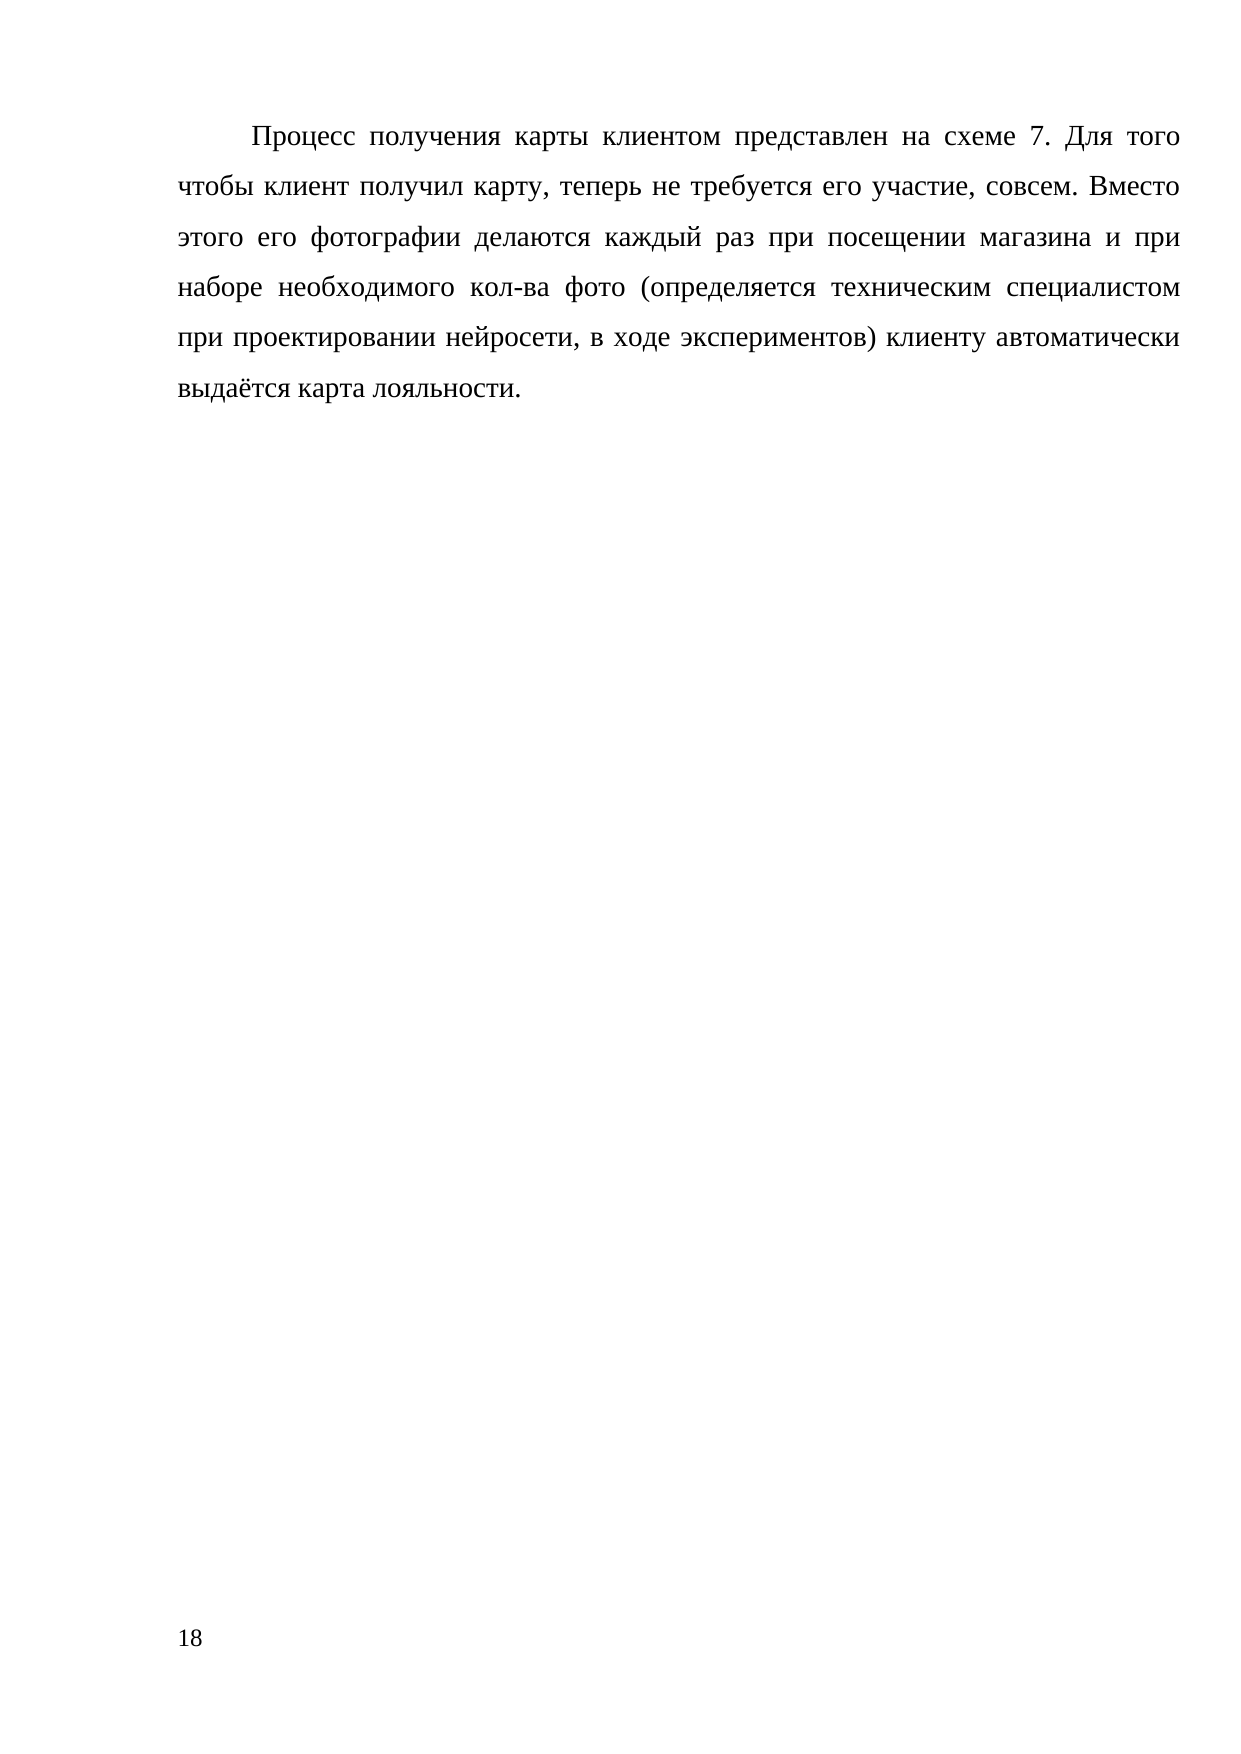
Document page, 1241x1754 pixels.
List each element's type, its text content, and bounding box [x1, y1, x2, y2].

text Процесс получения карты клиентом представлен на схеме 7. Для того чтобы клиент получил карту, теперь не требуется его участие, совсем. Вместо этого его фотографии делаются каждый раз при посещении магазина и при наборе необходимого кол-ва фото (определяется техническим специалистом при проектировании нейросети, в ходе экспериментов) клиенту автоматически выдаётся карта лояльности. [177, 118, 1181, 403]
